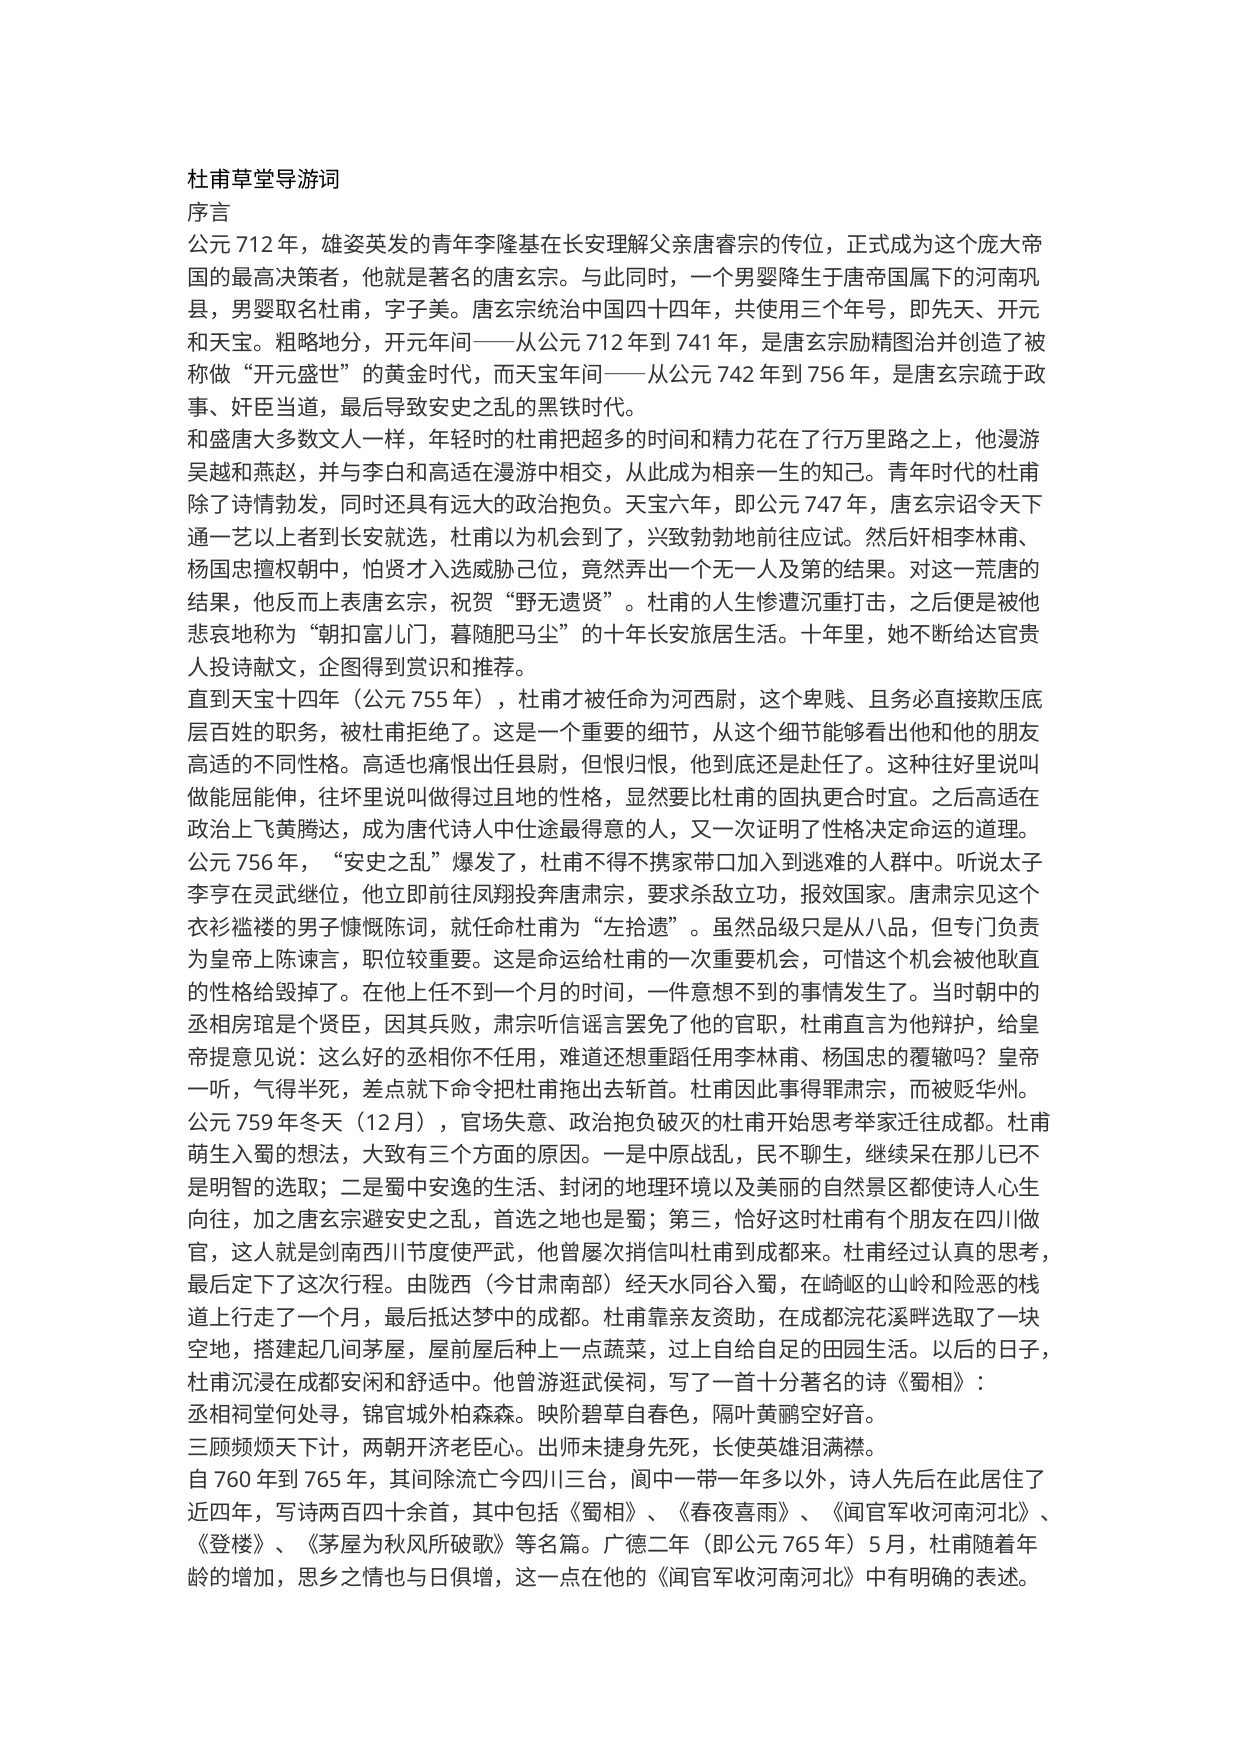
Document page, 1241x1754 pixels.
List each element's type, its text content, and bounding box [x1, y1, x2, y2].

text 丞相祠堂何处寻，锦官城外柏森森。映阶碧草自春色，隔叶黄鹂空好音。 [187, 1397, 1053, 1429]
text 公元712年，雄姿英发的青年李隆基在长安理解父亲唐睿宗的传位，正式成为这个庞大帝国的最高决策者，他就是著名的唐玄宗。与此同时，一个男婴降生于唐帝国属下的河南巩县，男婴取名杜甫，字子美。唐玄宗统治中国四十四年，共使用三个年号，即先天、开元和天宝。粗略地分，开元年间——从公元712年到741年，是唐玄宗励精图治并创造了被称做“开元盛世”的黄金时代，而天宝年间——从公元742年到756年，是唐玄宗疏于政事、奸臣当道，最后导致安史之乱的黑铁时代。 [187, 227, 1053, 422]
text 杜甫草堂导游词 [187, 162, 1053, 194]
text 三顾频烦天下计，两朝开济老臣心。出师未捷身先死，长使英雄泪满襟。 [187, 1429, 1053, 1462]
text 公元756年，“安史之乱”爆发了，杜甫不得不携家带口加入到逃难的人群中。听说太子李亨在灵武继位，他立即前往凤翔投奔唐肃宗，要求杀敌立功，报效国家。唐肃宗见这个衣衫褴褛的男子慷慨陈词，就任命杜甫为“左拾遗”。虽然品级只是从八品，但专门负责为皇帝上陈谏言，职位较重要。这是命运给杜甫的一次重要机会，可惜这个机会被他耿直的性格给毁掉了。在他上任不到一个月的时间，一件意想不到的事情发生了。当时朝中的丞相房琯是个贤臣，因其兵败，肃宗听信谣言罢免了他的官职，杜甫直言为他辩护，给皇帝提意见说：这么好的丞相你不任用，难道还想重蹈任用李林甫、杨国忠的覆辙吗？皇帝一听，气得半死，差点就下命令把杜甫拖出去斩首。杜甫因此事得罪肃宗，而被贬华州。 [187, 844, 1053, 1104]
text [187, 1462, 1053, 1592]
text 直到天宝十四年（公元755年），杜甫才被任命为河西尉，这个卑贱、且务必直接欺压底层百姓的职务，被杜甫拒绝了。这是一个重要的细节，从这个细节能够看出他和他的朋友高适的不同性格。高适也痛恨出任县尉，但恨归恨，他到底还是赴任了。这种往好里说叫做能屈能伸，往坏里说叫做得过且地的性格，显然要比杜甫的固执更合时宜。之后高适在政治上飞黄腾达，成为唐代诗人中仕途最得意的人，又一次证明了性格决定命运的道理。 [187, 682, 1053, 844]
text 公元759年冬天（12月），官场失意、政治抱负破灭的杜甫开始思考举家迁往成都。杜甫萌生入蜀的想法，大致有三个方面的原因。一是中原战乱，民不聊生，继续呆在那儿已不是明智的选取；二是蜀中安逸的生活、封闭的地理环境以及美丽的自然景区都使诗人心生向往，加之唐玄宗避安史之乱，首选之地也是蜀；第三，恰好这时杜甫有个朋友在四川做官，这人就是剑南西川节度使严武，他曾屡次捎信叫杜甫到成都来。杜甫经过认真的思考，最后定下了这次行程。由陇西（今甘肃南部）经天水同谷入蜀，在崎岖的山岭和险恶的栈道上行走了一个月，最后抵达梦中的成都。杜甫靠亲友资助，在成都浣花溪畔选取了一块空地，搭建起几间茅屋，屋前屋后种上一点蔬菜，过上自给自足的田园生活。以后的日子，杜甫沉浸在成都安闲和舒适中。他曾游逛武侯祠，写了一首十分著名的诗《蜀相》： [187, 1104, 1053, 1397]
text 和盛唐大多数文人一样，年轻时的杜甫把超多的时间和精力花在了行万里路之上，他漫游吴越和燕赵，并与李白和高适在漫游中相交，从此成为相亲一生的知己。青年时代的杜甫除了诗情勃发，同时还具有远大的政治抱负。天宝六年，即公元747年，唐玄宗诏令天下通一艺以上者到长安就选，杜甫以为机会到了，兴致勃勃地前往应试。然后奸相李林甫、杨国忠擅权朝中，怕贤才入选威胁己位，竟然弄出一个无一人及第的结果。对这一荒唐的结果，他反而上表唐玄宗，祝贺“野无遗贤”。杜甫的人生惨遭沉重打击，之后便是被他悲哀地称为“朝扣富儿门，暮随肥马尘”的十年长安旅居生活。十年里，她不断给达官贵人投诗献文，企图得到赏识和推荐。 [187, 422, 1053, 682]
text 序言 [187, 194, 1053, 227]
